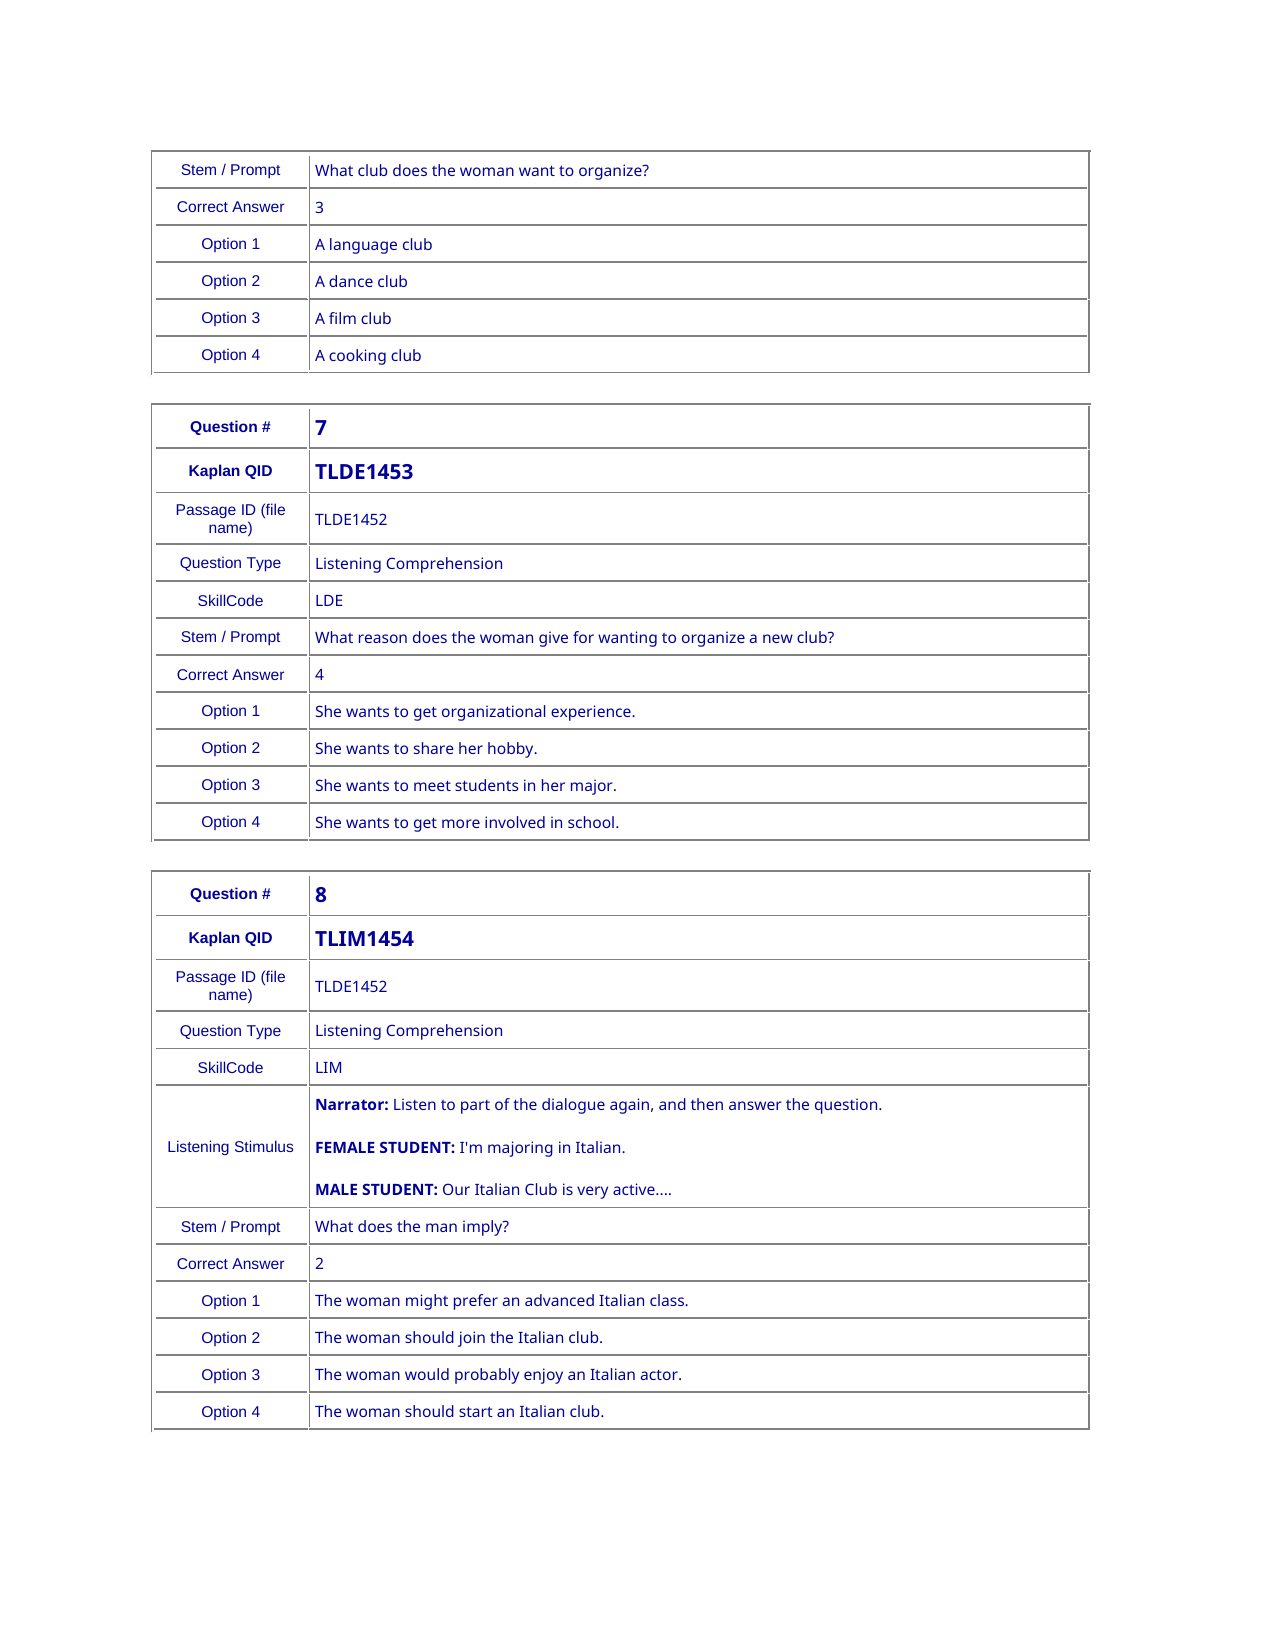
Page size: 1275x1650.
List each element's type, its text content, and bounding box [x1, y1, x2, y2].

table_cell Correct Answer [154, 654, 307, 691]
table_cell TLDE1453 [310, 447, 1089, 491]
table_cell She wants to share her hobby. [310, 728, 1089, 765]
table_cell Passage ID (file name) [154, 491, 307, 543]
table_cell She wants to get organizational experience. [310, 691, 1089, 728]
table_cell The woman would probably enjoy an Italian actor. [310, 1354, 1089, 1391]
table_cell What reason does the woman give for wanting to organize a new club? [310, 617, 1089, 654]
table_cell TLDE1452 [309, 959, 1090, 1010]
table_cell Option 1 [154, 224, 307, 261]
table_cell SkillCode [154, 580, 307, 617]
table_cell Question Type [154, 543, 307, 580]
table_cell Narrator: Listen to part of the dialogue again, and then answer the question. FEMALE STUDENT: I'm majoring in Italian. MALE STUDENT: Our Italian Club is very active.... [310, 1084, 1089, 1206]
table_cell The woman should join the Italian club. [310, 1317, 1089, 1354]
table_cell Kaplan QID [154, 915, 307, 959]
table_cell She wants to get more involved in school. [309, 802, 1088, 839]
table_cell Option 3 [154, 1354, 307, 1391]
table_cell 2 [310, 1243, 1089, 1280]
table_cell TLIM1454 [310, 915, 1089, 959]
table_cell What club does the woman want to organize? [309, 153, 1088, 187]
table_cell She wants to meet students in her major. [310, 765, 1089, 802]
table_cell SkillCode [154, 1048, 307, 1084]
table_cell Stem / Prompt [154, 617, 307, 654]
table_cell Option 2 [154, 728, 307, 765]
table_cell Passage ID (file name) [152, 959, 308, 1010]
table_cell LDE [310, 580, 1089, 617]
table_cell Option 4 [154, 335, 308, 372]
table_cell Kaplan QID [154, 447, 307, 491]
table_cell Option 1 [154, 1280, 307, 1317]
table_cell Option 2 [154, 261, 307, 298]
table_header Question # [154, 874, 308, 914]
table_cell Listening Comprehension [310, 543, 1089, 580]
table_cell 3 [310, 187, 1088, 224]
table_cell Stem / Prompt [154, 153, 308, 187]
table_cell Correct Answer [154, 1243, 307, 1280]
table_cell Stem / Prompt [154, 1206, 307, 1243]
table_header Question # [154, 407, 308, 447]
table_cell Option 2 [154, 1317, 307, 1354]
table_cell Option 4 [154, 1391, 308, 1428]
table_cell LIM [310, 1048, 1089, 1084]
table_cell A dance club [310, 261, 1088, 298]
table_cell A film club [310, 298, 1090, 335]
table_cell 4 [310, 654, 1089, 691]
table_cell TLDE1452 [310, 491, 1089, 543]
table_cell Question Type [154, 1010, 307, 1047]
table_cell Listening Stimulus [154, 1084, 307, 1206]
table_cell A cooking club [309, 335, 1088, 372]
table_cell Correct Answer [154, 187, 307, 224]
table_cell Option 1 [154, 691, 307, 728]
table_cell Option 4 [154, 802, 308, 839]
table_cell What does the man imply? [310, 1206, 1089, 1243]
table_cell The woman should start an Italian club. [309, 1391, 1089, 1428]
table_header 7 [309, 407, 1088, 447]
table_cell Listening Comprehension [310, 1010, 1089, 1047]
table_cell Option 3 [152, 298, 307, 335]
table_cell A language club [310, 224, 1088, 261]
table_cell The woman might prefer an advanced Italian class. [310, 1280, 1089, 1317]
table_header 8 [309, 874, 1088, 914]
table_cell Option 3 [154, 765, 307, 802]
